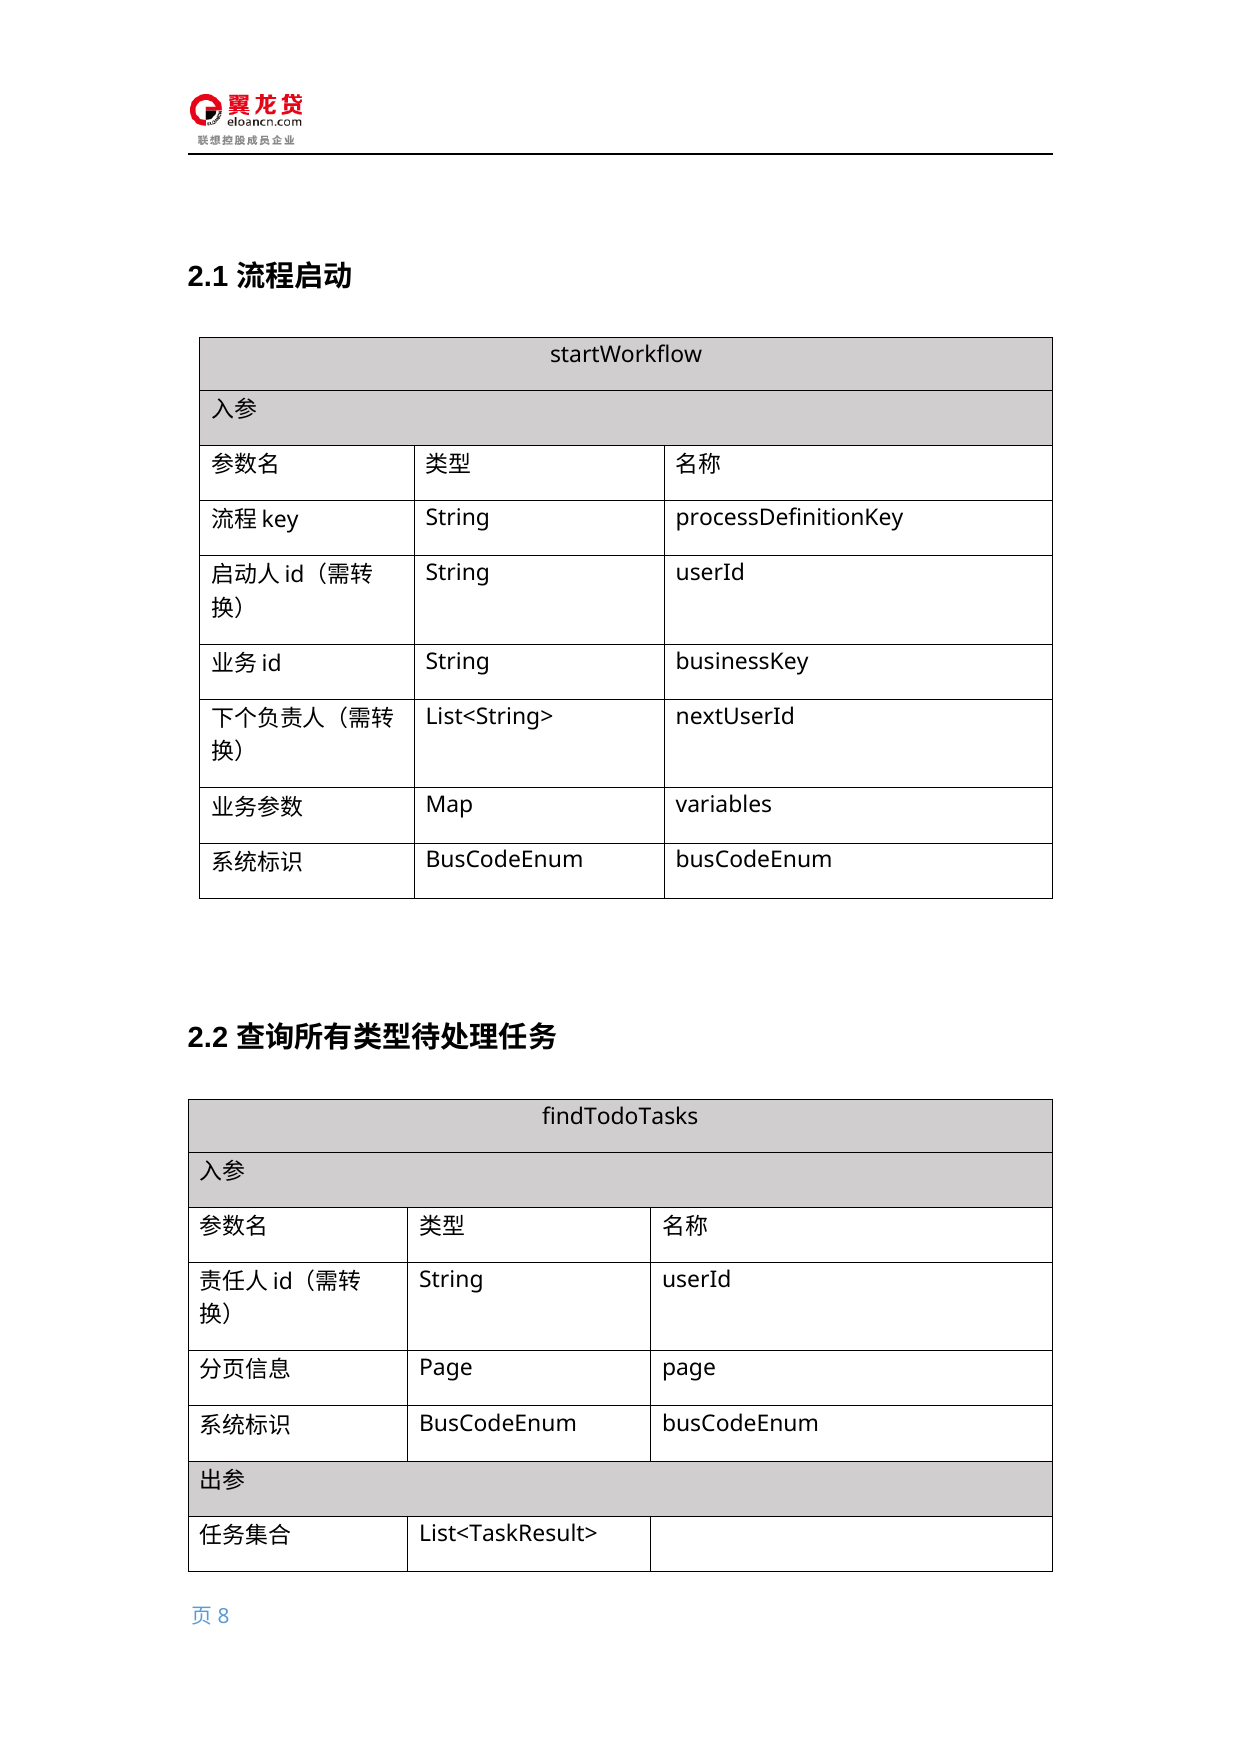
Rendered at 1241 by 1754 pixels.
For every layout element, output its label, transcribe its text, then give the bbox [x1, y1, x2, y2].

table_cell 参数名 [200, 446, 414, 500]
table_cell variables [665, 788, 1052, 842]
table_cell busCodeEnum [651, 1406, 1052, 1461]
table_cell [651, 1517, 1052, 1571]
picture [187, 88, 404, 152]
table_cell 类型 [408, 1208, 650, 1262]
table_cell List<String> [415, 700, 664, 787]
table_cell BusCodeEnum [415, 844, 664, 897]
table_cell busCodeEnum [665, 844, 1052, 897]
table_cell List<TaskResult> [408, 1517, 650, 1571]
subtitle 2.1 流程启动 [187, 241, 1053, 306]
table_cell 分页信息 [189, 1351, 407, 1405]
table_cell 参数名 [189, 1208, 407, 1262]
table_cell Page [408, 1351, 650, 1405]
table_cell nextUserId [665, 700, 1052, 787]
table_cell String [415, 501, 664, 555]
table_cell 责任人id（需转换） [189, 1263, 407, 1350]
table_cell String [408, 1263, 650, 1350]
table_cell 出参 [189, 1462, 1052, 1516]
table_cell 启动人id（需转换） [200, 556, 414, 644]
table_cell 业务参数 [200, 788, 414, 842]
table_cell businessKey [665, 645, 1052, 699]
table_cell 名称 [651, 1208, 1052, 1262]
table_cell 任务集合 [189, 1517, 407, 1571]
table_cell 业务id [200, 645, 414, 699]
table_cell userId [651, 1263, 1052, 1350]
table_cell 入参 [189, 1153, 1052, 1207]
table_cell String [415, 556, 664, 644]
table_cell userId [665, 556, 1052, 644]
subtitle 2.2 查询所有类型待处理任务 [187, 1003, 1053, 1068]
table_header findTodoTasks [189, 1100, 1052, 1152]
table_cell page [651, 1351, 1052, 1405]
table_cell Map [415, 788, 664, 842]
table_cell 下个负责人（需转换） [200, 700, 414, 787]
table_cell 系统标识 [189, 1406, 407, 1461]
table_cell String [415, 645, 664, 699]
table_cell 入参 [200, 391, 1052, 445]
table_header startWorkflow [200, 338, 1052, 390]
table_cell 流程key [200, 501, 414, 555]
table_cell 名称 [665, 446, 1052, 500]
table_cell processDefinitionKey [665, 501, 1052, 555]
table_cell 类型 [415, 446, 664, 500]
table_cell 系统标识 [200, 844, 414, 897]
table_cell BusCodeEnum [408, 1406, 650, 1461]
